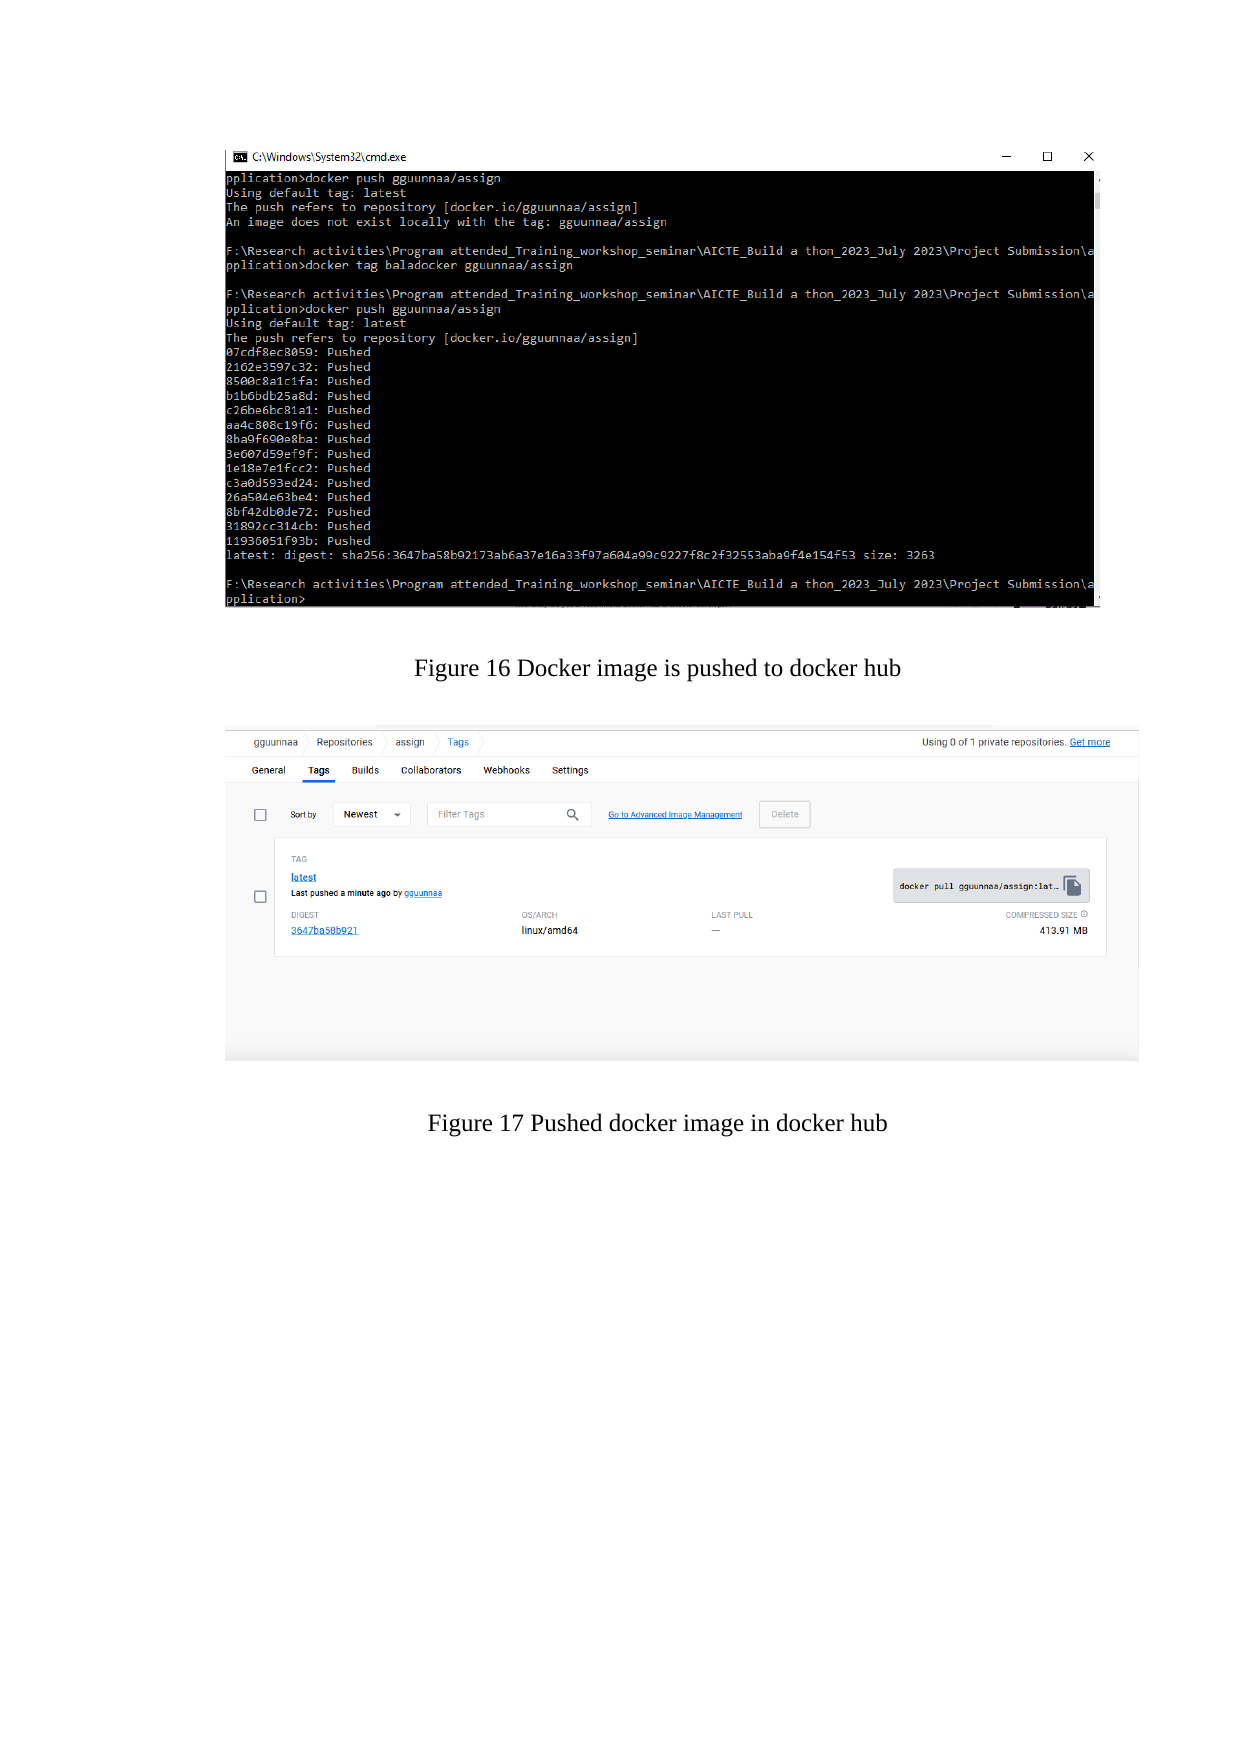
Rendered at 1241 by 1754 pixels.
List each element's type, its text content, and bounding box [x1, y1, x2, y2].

subtitle Figure 17 Pushed docker image in docker hub [225, 1108, 1090, 1137]
picture [225, 725, 1139, 1063]
subtitle Figure 16 Docker image is pushed to docker hub [225, 653, 1090, 681]
picture [225, 150, 1100, 608]
